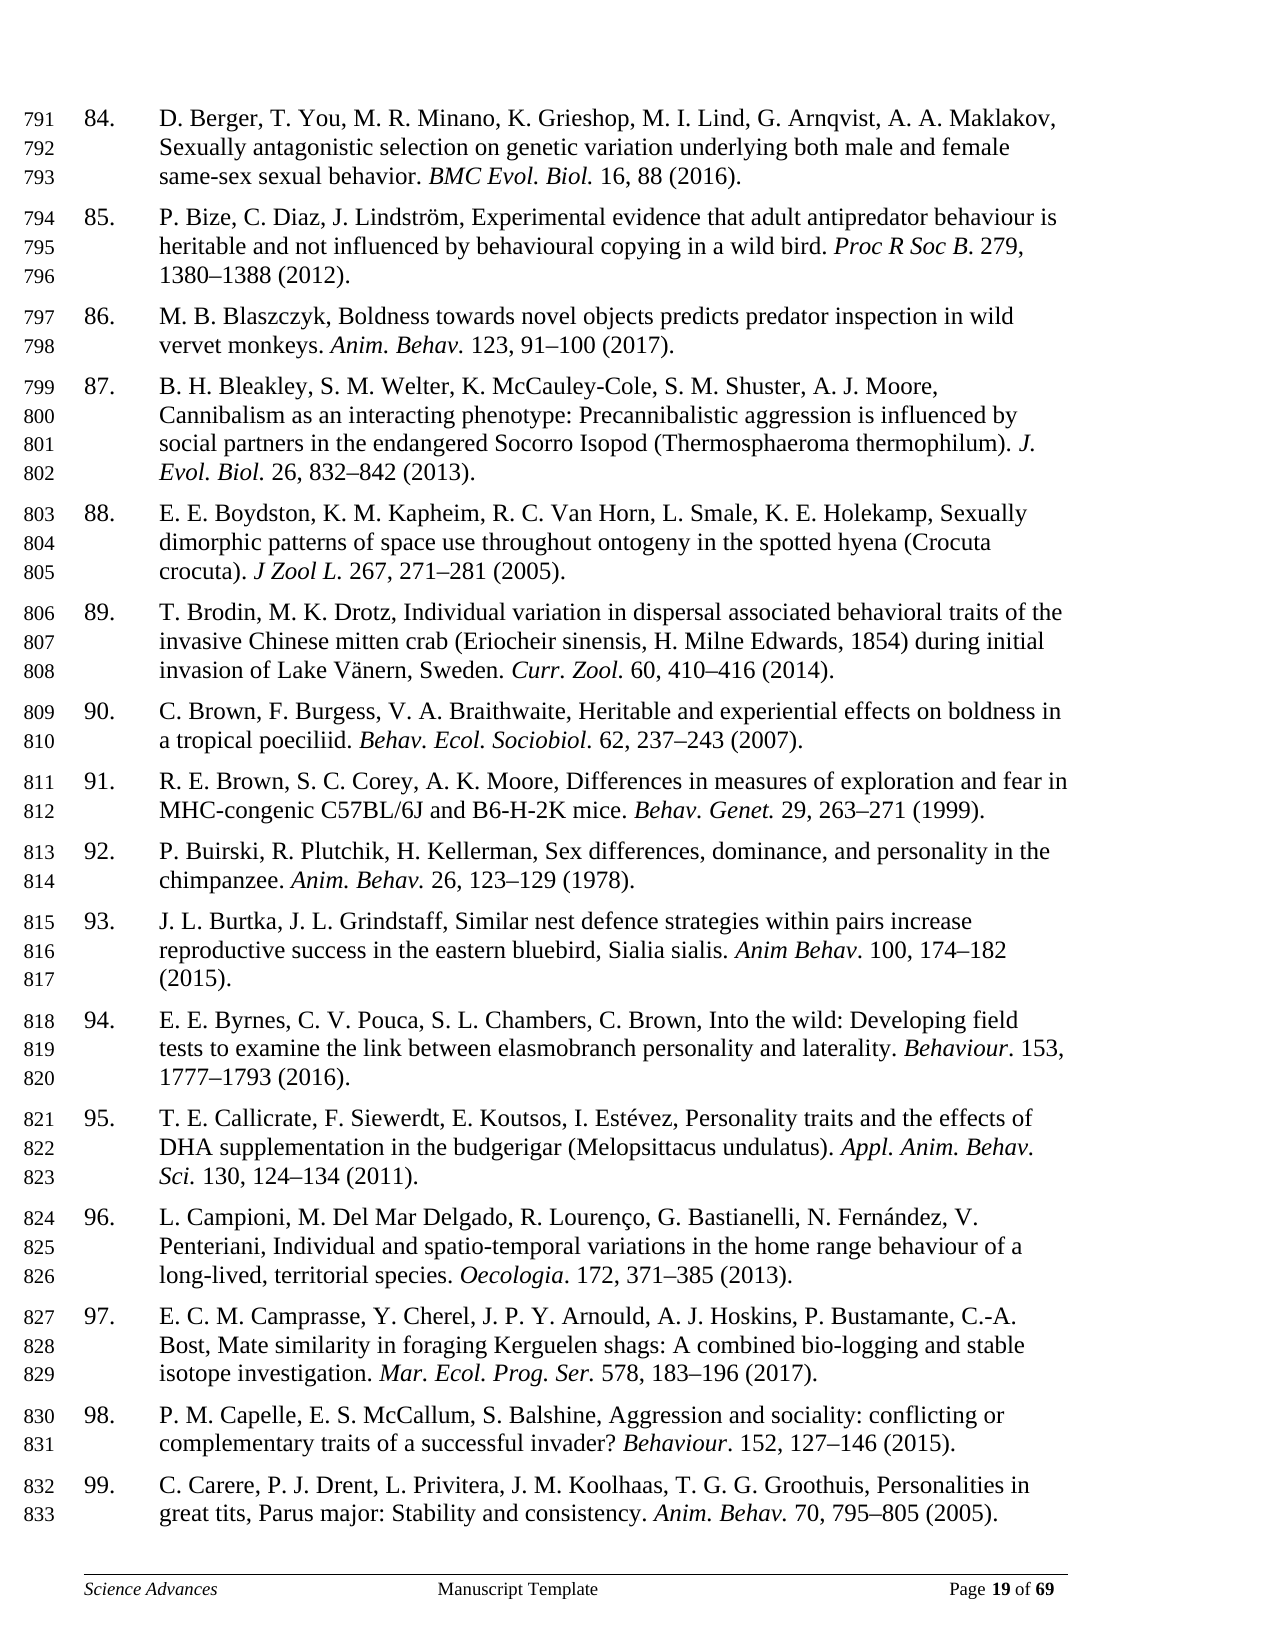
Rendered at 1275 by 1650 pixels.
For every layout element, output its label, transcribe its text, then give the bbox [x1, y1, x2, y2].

text 98. P. M. Capelle, E. S. McCallum, S. Balshine, Aggression and sociality: conflicting or complementary traits of a successful invader? Behaviour. 152, 127–146 (2015). [84, 1400, 1068, 1457]
text 99. C. Carere, P. J. Drent, L. Privitera, J. M. Koolhaas, T. G. G. Groothuis, Personalities in great tits, Parus major: Stability and consistency. Anim. Behav. 70, 795–805 (2005). [84, 1470, 1068, 1527]
text 86. M. B. Blaszczyk, Boldness towards novel objects predicts predator inspection in wild vervet monkeys. Anim. Behav. 123, 91–100 (2017). [84, 301, 1068, 358]
text 93. J. L. Burtka, J. L. Grindstaff, Similar nest defence strategies within pairs increase reproductive success in the eastern bluebird, Sialia sialis. Anim Behav. 100, 174–182 (2015). [84, 906, 1068, 992]
text 96. L. Campioni, M. Del Mar Delgado, R. Lourenço, G. Bastianelli, N. Fernández, V. Penteriani, Individual and spatio-temporal variations in the home range behaviour of a long-lived, territorial species. Oecologia. 172, 371–385 (2013). [84, 1202, 1068, 1288]
text 97. E. C. M. Camprasse, Y. Cherel, J. P. Y. Arnould, A. J. Hoskins, P. Bustamante, C.-A. Bost, Mate similarity in foraging Kerguelen shags: A combined bio-logging and stable isotope investigation. Mar. Ecol. Prog. Ser. 578, 183–196 (2017). [84, 1301, 1068, 1387]
text 92. P. Buirski, R. Plutchik, H. Kellerman, Sex differences, dominance, and personality in the chimpanzee. Anim. Behav. 26, 123–129 (1978). [84, 836, 1068, 893]
text 89. T. Brodin, M. K. Drotz, Individual variation in dispersal associated behavioral traits of the invasive Chinese mitten crab (Eriocheir sinensis, H. Milne Edwards, 1854) during initial invasion of Lake Vänern, Sweden. Curr. Zool. 60, 410–416 (2014). [84, 597, 1068, 683]
text 95. T. E. Callicrate, F. Siewerdt, E. Koutsos, I. Estévez, Personality traits and the effects of DHA supplementation in the budgerigar (Melopsittacus undulatus). Appl. Anim. Behav. Sci. 130, 124–134 (2011). [84, 1103, 1068, 1190]
text 91. R. E. Brown, S. C. Corey, A. K. Moore, Differences in measures of exploration and fear in MHC-congenic C57BL/6J and B6-H-2K mice. Behav. Genet. 29, 263–271 (1999). [84, 766, 1068, 823]
text 87. B. H. Bleakley, S. M. Welter, K. McCauley-Cole, S. M. Shuster, A. J. Moore, Cannibalism as an interacting phenotype: Precannibalistic aggression is influenced by social partners in the endangered Socorro Isopod (Thermosphaeroma thermophilum). J. Evol. Biol. 26, 832–842 (2013). [84, 371, 1068, 486]
text 84. D. Berger, T. You, M. R. Minano, K. Grieshop, M. I. Lind, G. Arnqvist, A. A. Maklakov, Sexually antagonistic selection on genetic variation underlying both male and female same-sex sexual behavior. BMC Evol. Biol. 16, 88 (2016). [84, 103, 1068, 190]
text 85. P. Bize, C. Diaz, J. Lindström, Experimental evidence that adult antipredator behaviour is heritable and not influenced by behavioural copying in a wild bird. Proc R Soc B. 279, 1380–1388 (2012). [84, 202, 1068, 288]
text 94. E. E. Byrnes, C. V. Pouca, S. L. Chambers, C. Brown, Into the wild: Developing field tests to examine the link between elasmobranch personality and laterality. Behaviour. 153, 1777–1793 (2016). [84, 1005, 1068, 1091]
text 90. C. Brown, F. Burgess, V. A. Braithwaite, Heritable and experiential effects on boldness in a tropical poeciliid. Behav. Ecol. Sociobiol. 62, 237–243 (2007). [84, 696, 1068, 753]
text 88. E. E. Boydston, K. M. Kapheim, R. C. Van Horn, L. Smale, K. E. Holekamp, Sexually dimorphic patterns of space use throughout ontogeny in the spotted hyena (Crocuta crocuta). J Zool L. 267, 271–281 (2005). [84, 498, 1068, 585]
